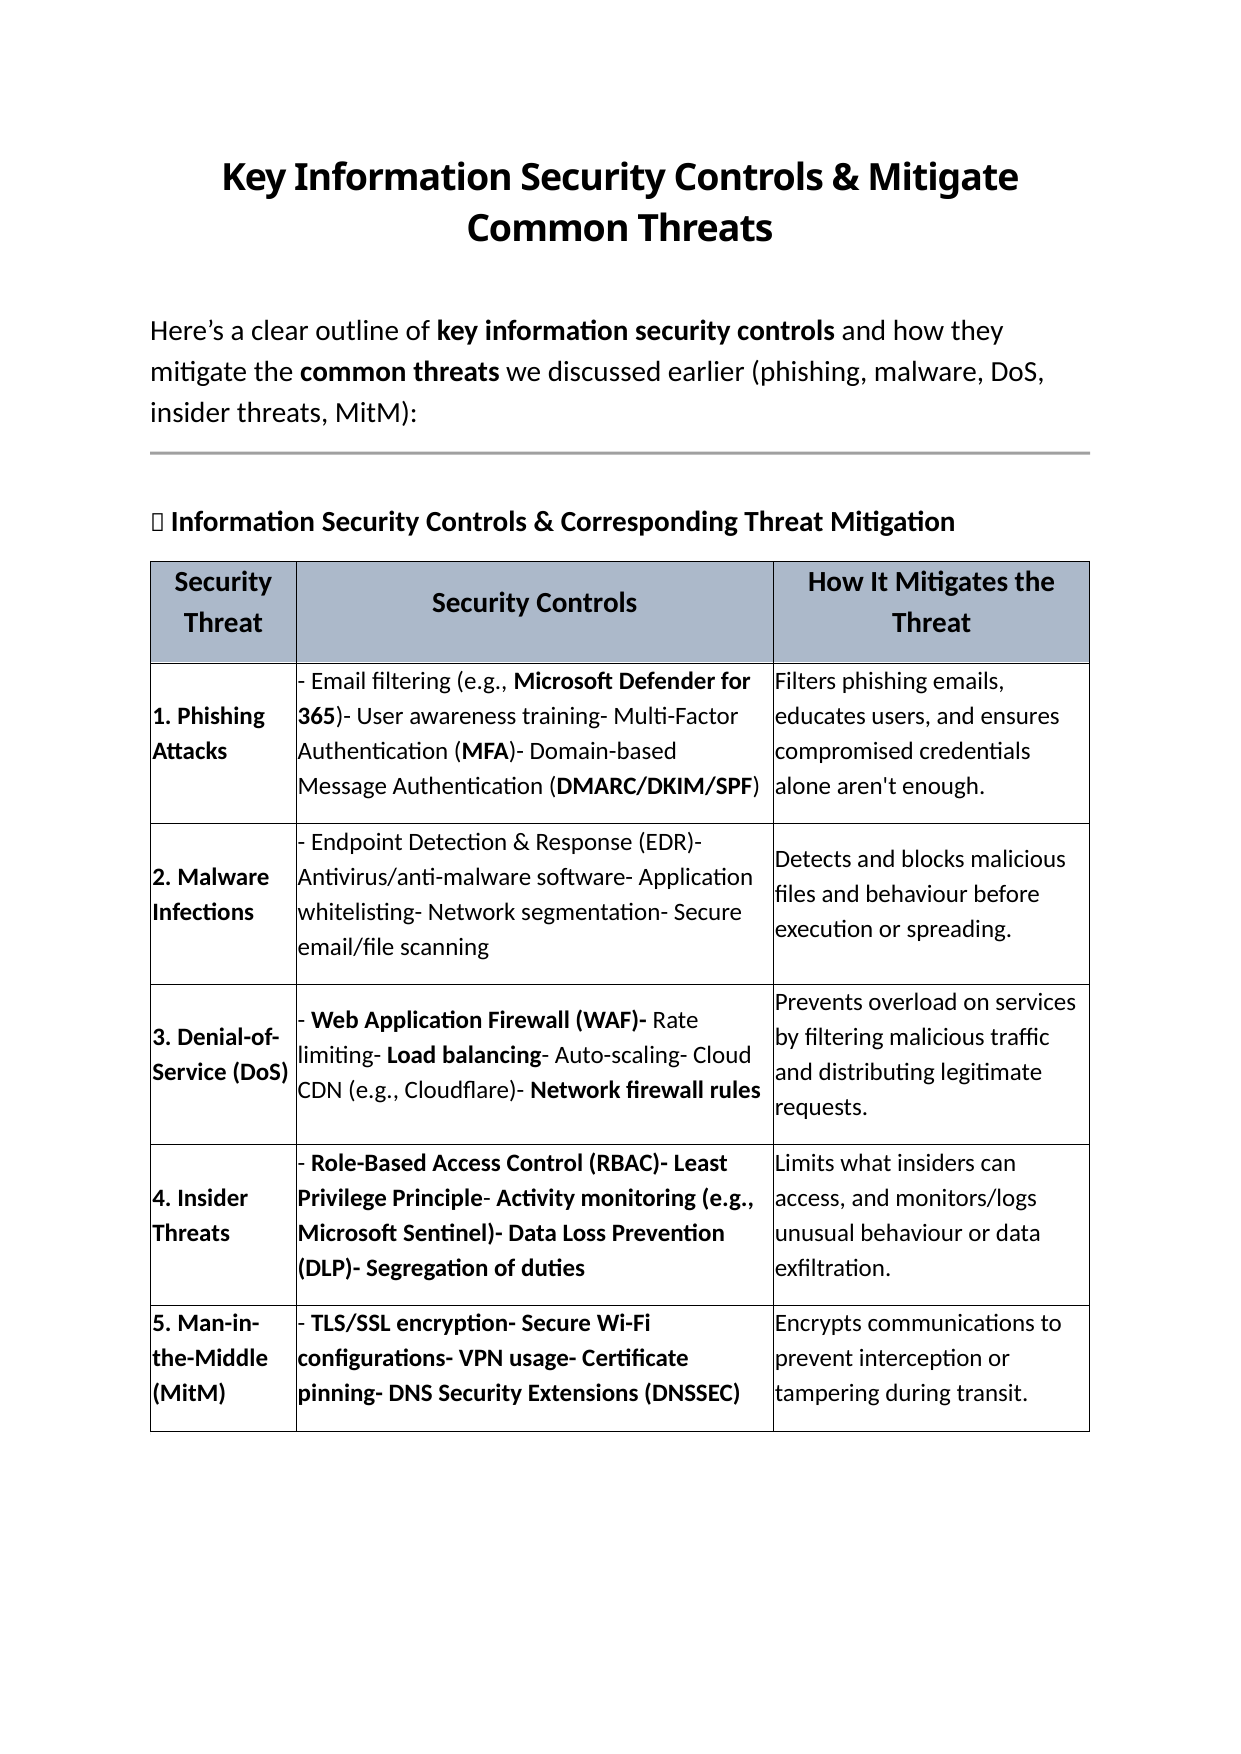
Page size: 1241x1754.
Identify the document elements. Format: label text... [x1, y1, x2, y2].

table_header Security Threat [151, 562, 296, 662]
table_header How It Mitigates the Threat [774, 562, 1089, 662]
table_cell 3. Denial-of-Service (DoS) [151, 985, 296, 1144]
table_cell 2. Malware Infections [151, 824, 296, 984]
table_cell - Endpoint Detection & Response (EDR)- Antivirus/anti-malware software- Application whitelisting- Network segmentation- Secure email/file scanning [297, 824, 773, 984]
title Key Information Security Controls & Mitigate Common Threats [150, 150, 1090, 252]
text Here’s a clear outline of key information security controls and how they mitigate the common threats we discussed earlier (phishing, malware, DoS, insider threats, MitM): [150, 312, 1090, 429]
table_cell 1. Phishing Attacks [151, 664, 296, 823]
table_cell 5. Man-in-the-Middle (MitM) [151, 1306, 296, 1431]
table_cell Filters phishing emails, educates users, and ensures compromised credentials alone aren't enough. [774, 664, 1089, 823]
table_cell Encrypts communications to prevent interception or tampering during transit. [774, 1306, 1089, 1431]
table_cell - Web Application Firewall (WAF)- Rate limiting- Load balancing- Auto-scaling- Cloud CDN (e.g., Cloudflare)- Network firewall rules [297, 985, 773, 1144]
text 🔐 Information Security Controls & Corresponding Threat Mitigation [150, 503, 1090, 539]
table_cell Limits what insiders can access, and monitors/logs unusual behaviour or data exfiltration. [774, 1145, 1089, 1305]
table_cell - Role-Based Access Control (RBAC)- Least Privilege Principle- Activity monitoring (e.g., Microsoft Sentinel)- Data Loss Prevention (DLP)- Segregation of duties [297, 1145, 773, 1305]
table_header Security Controls [297, 562, 773, 662]
table_cell Detects and blocks malicious files and behaviour before execution or spreading. [774, 824, 1089, 984]
table_cell Prevents overload on services by filtering malicious traffic and distributing legitimate requests. [774, 985, 1089, 1144]
table_cell - Email filtering (e.g., Microsoft Defender for 365)- User awareness training- Multi-Factor Authentication (MFA)- Domain-based Message Authentication (DMARC/DKIM/SPF) [297, 664, 773, 823]
table_cell - TLS/SSL encryption- Secure Wi-Fi configurations- VPN usage- Certificate pinning- DNS Security Extensions (DNSSEC) [297, 1306, 773, 1431]
table_cell 4. Insider Threats [151, 1145, 296, 1305]
